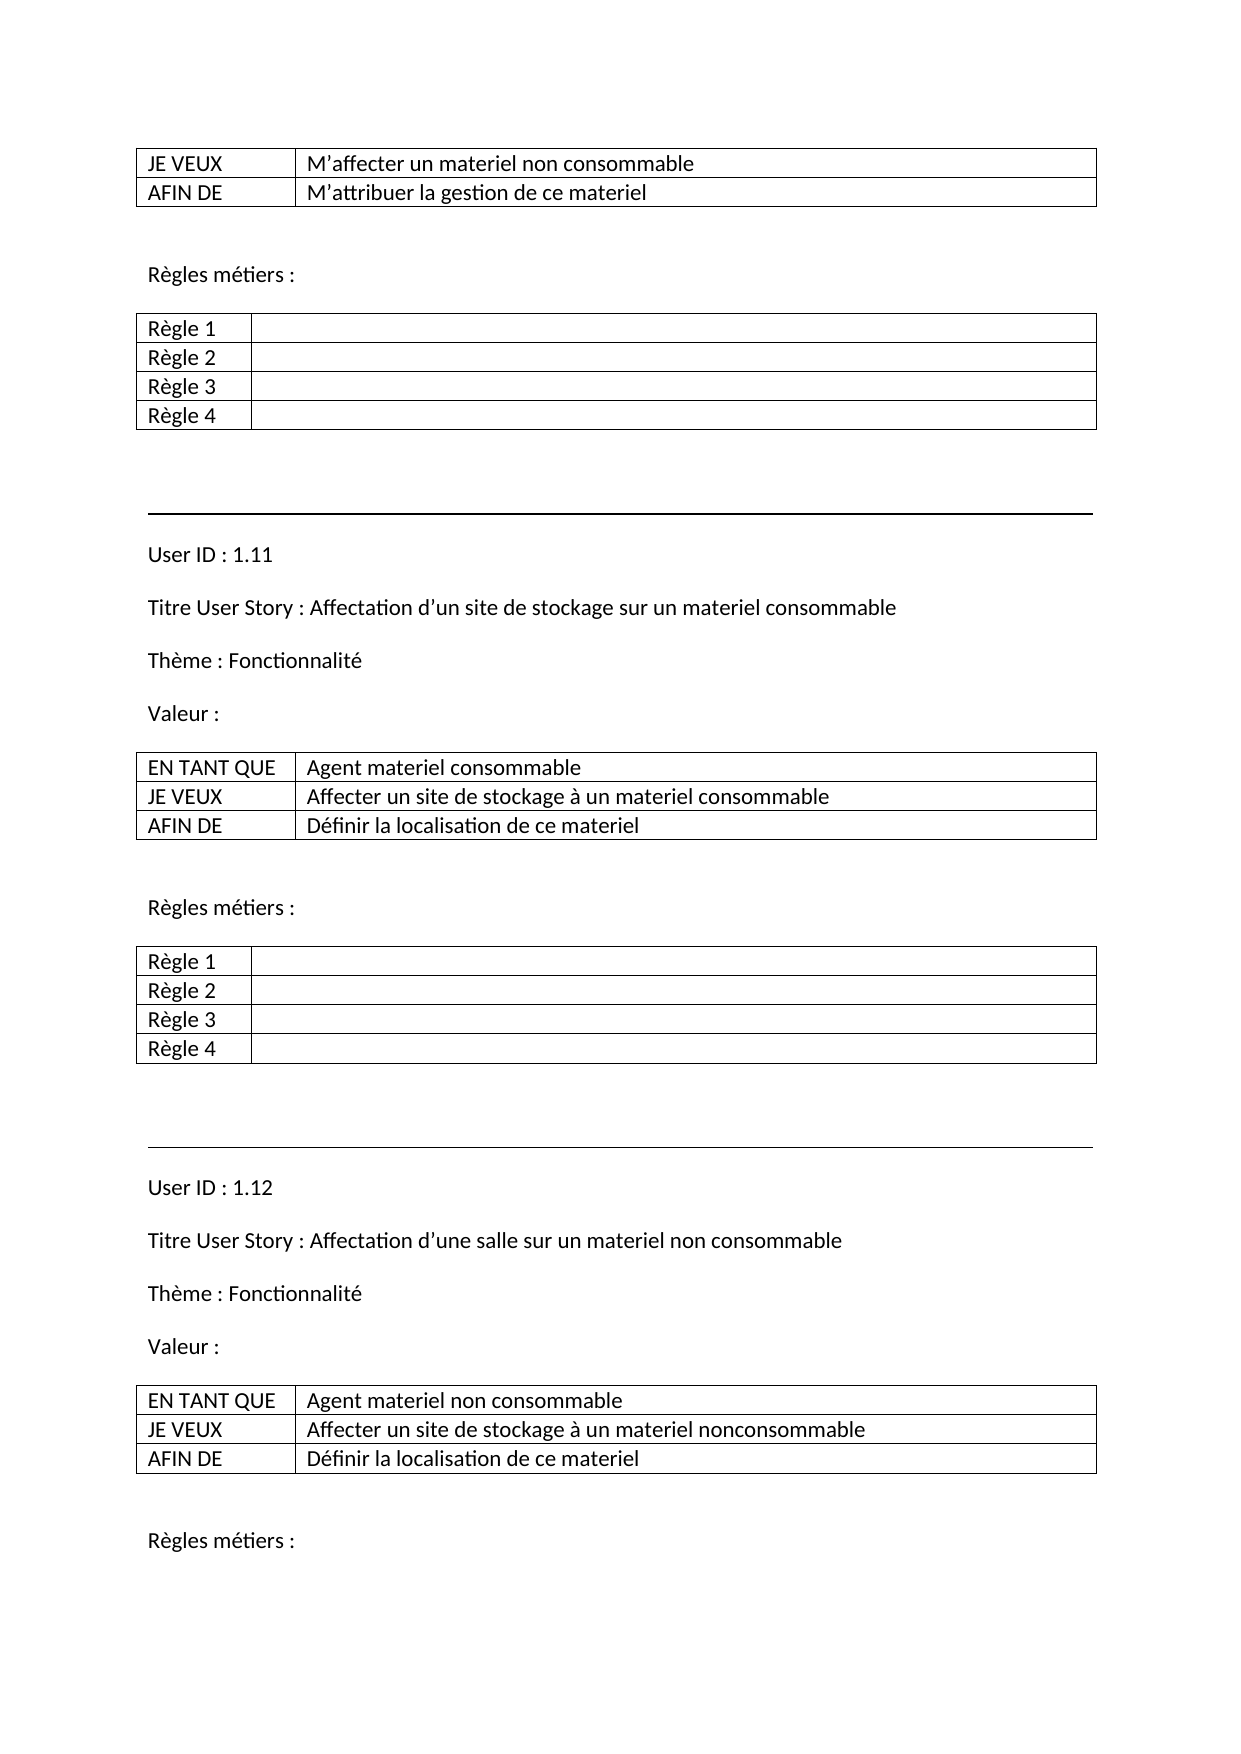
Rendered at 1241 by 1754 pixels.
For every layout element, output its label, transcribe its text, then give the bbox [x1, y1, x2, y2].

table_cell [252, 372, 1096, 400]
table_header Règle 1 [137, 947, 251, 975]
text Règles métiers : [148, 260, 1093, 288]
text User ID : 1.12 [148, 1173, 1093, 1201]
table_cell Affecter un site de stockage à un materiel nonconsommable [296, 1415, 1096, 1443]
table_cell M’affecter un materiel non consommable [296, 149, 1096, 177]
table_cell Règle 2 [137, 343, 251, 371]
table_cell JE VEUX [137, 1415, 295, 1443]
text Valeur : [148, 699, 1093, 727]
table_cell [252, 401, 1096, 429]
table_header EN TANT QUE [137, 1386, 295, 1414]
table_cell [252, 1005, 1096, 1033]
text Règles métiers : [148, 1526, 1093, 1554]
table_cell Affecter un site de stockage à un materiel consommable [296, 782, 1096, 810]
table_cell Définir la localisation de ce materiel [296, 1444, 1096, 1472]
table_header [252, 947, 1096, 975]
text Thème : Fonctionnalité [148, 1279, 1093, 1307]
table_cell Règle 3 [137, 372, 251, 400]
table_header Agent materiel non consommable [296, 1386, 1096, 1414]
table_cell JE VEUX [137, 149, 295, 177]
table_cell AFIN DE [137, 1444, 295, 1472]
text Valeur : [148, 1332, 1093, 1360]
table_cell Règle 4 [137, 1034, 251, 1062]
table_header [252, 314, 1096, 342]
table_header Agent materiel consommable [296, 753, 1096, 781]
text User ID : 1.11 [148, 540, 1093, 568]
text Titre User Story : Affectation d’une salle sur un materiel non consommable [148, 1226, 1093, 1254]
table_cell Règle 2 [137, 976, 251, 1004]
table_header Règle 1 [137, 314, 251, 342]
text Titre User Story : Affectation d’un site de stockage sur un materiel consommable [148, 593, 1093, 621]
table_cell [252, 976, 1096, 1004]
table_cell [252, 1034, 1096, 1062]
table_cell AFIN DE [137, 178, 295, 206]
table_cell Règle 4 [137, 401, 251, 429]
table_cell JE VEUX [137, 782, 295, 810]
table_cell Règle 3 [137, 1005, 251, 1033]
text Thème : Fonctionnalité [148, 646, 1093, 674]
text Règles métiers : [148, 893, 1093, 921]
table_cell M’attribuer la gestion de ce materiel [296, 178, 1096, 206]
table_cell Définir la localisation de ce materiel [296, 811, 1096, 839]
table_header EN TANT QUE [137, 753, 295, 781]
table_cell [252, 343, 1096, 371]
table_cell AFIN DE [137, 811, 295, 839]
